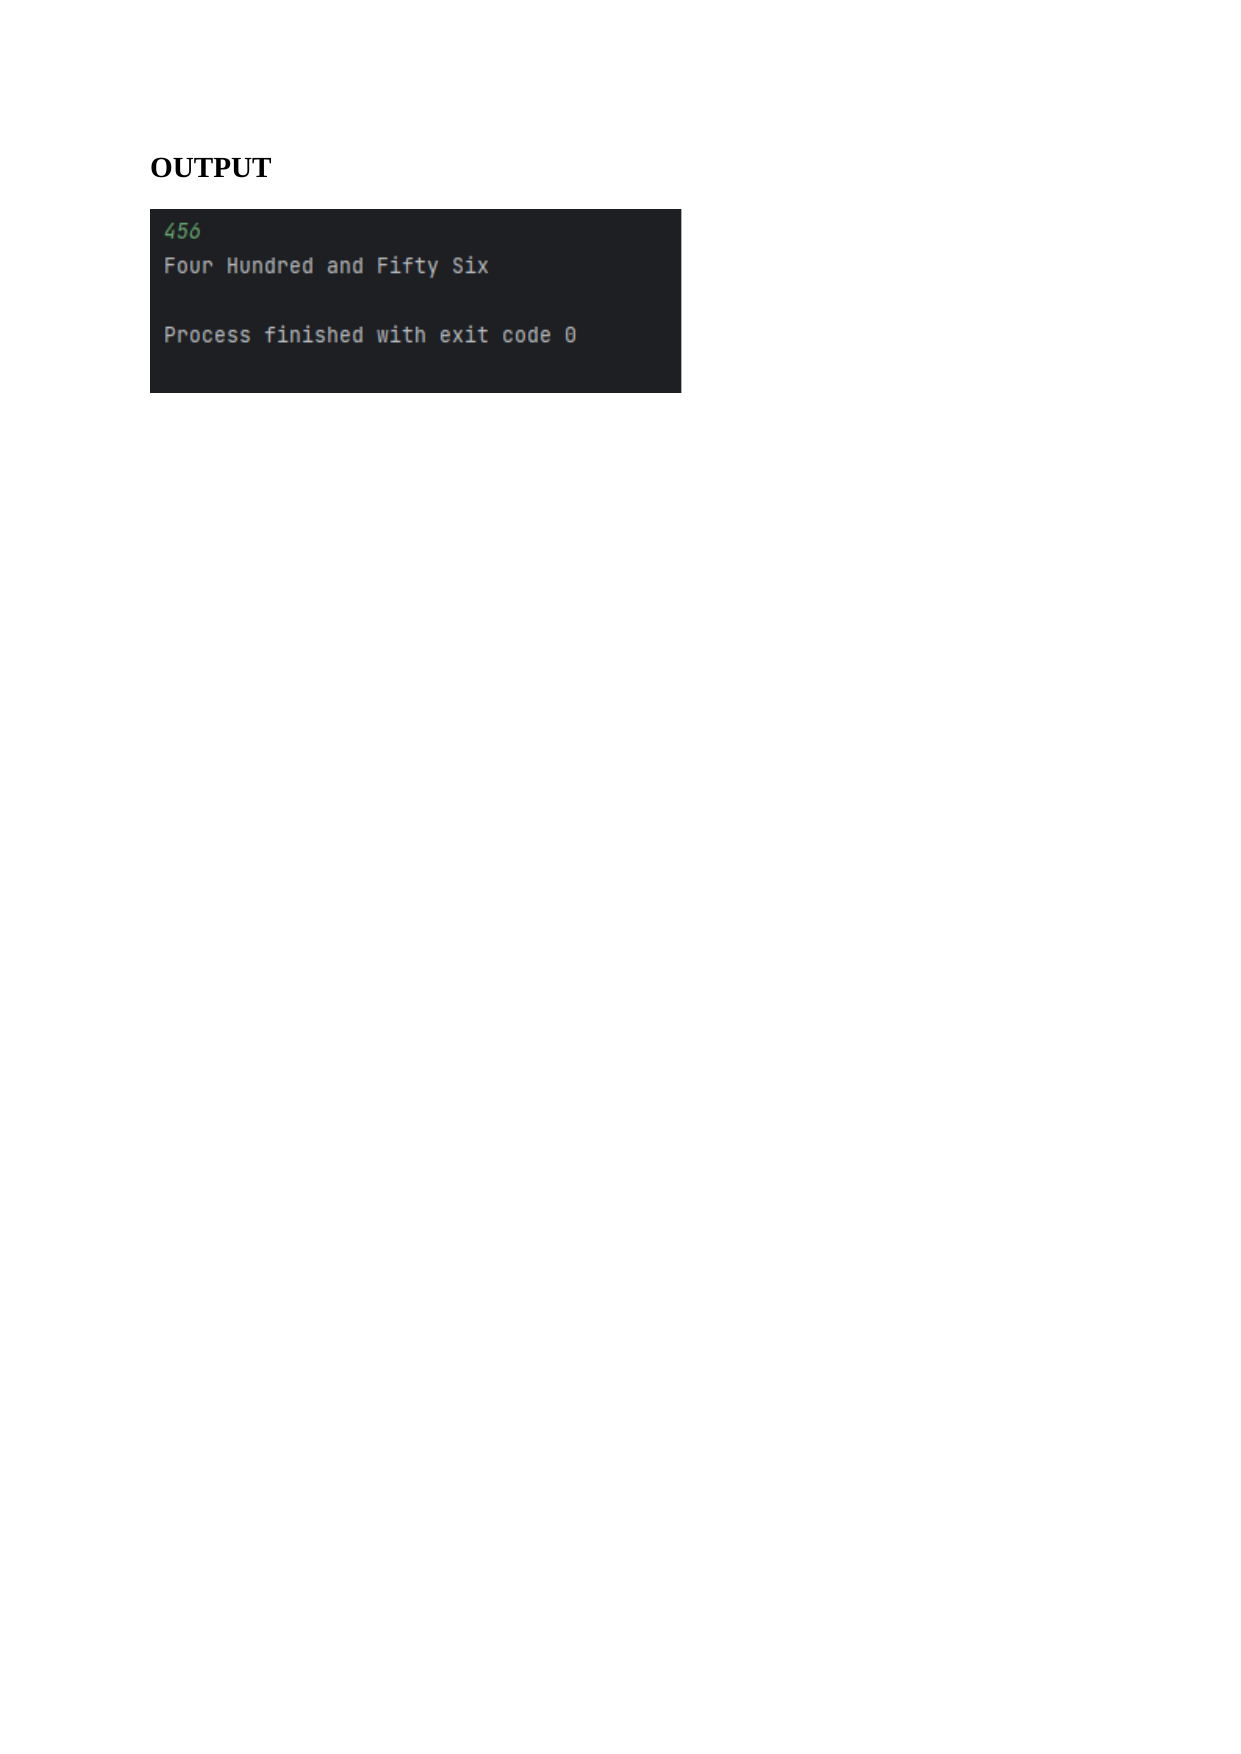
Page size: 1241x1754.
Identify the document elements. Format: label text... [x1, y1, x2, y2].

text OUTPUT [150, 150, 1090, 183]
picture [150, 209, 682, 393]
